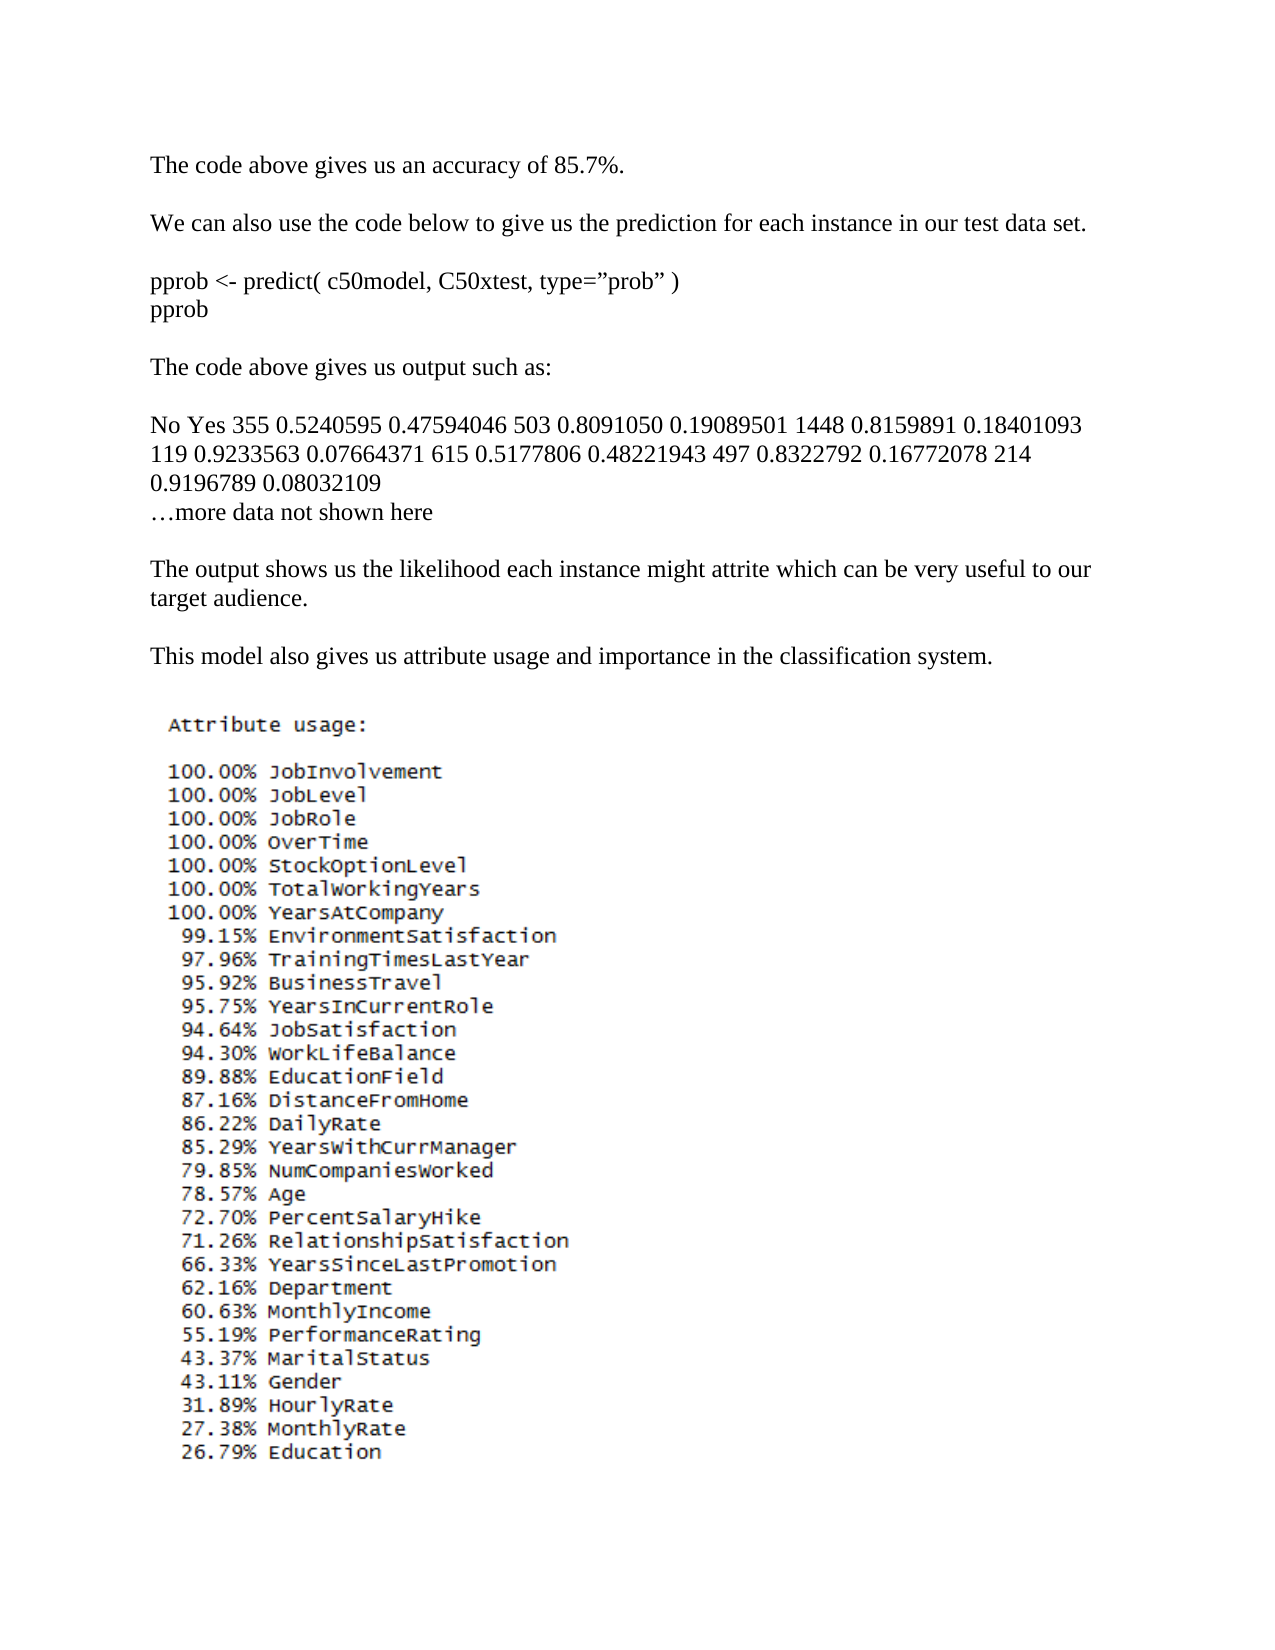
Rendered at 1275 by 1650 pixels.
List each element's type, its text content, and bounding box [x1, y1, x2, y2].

text We can also use the code below to give us the prediction for each instance in our test data set. [150, 208, 1125, 237]
text This model also gives us attribute usage and importance in the classification system. [150, 641, 1125, 670]
text pprob <- predict( c50model, C50xtest, type=”prob” ) pprob [150, 266, 1125, 323]
text The code above gives us output such as: [150, 352, 1125, 381]
text The code above gives us an accuracy of 85.7%. [150, 150, 1125, 179]
picture [150, 699, 605, 1481]
text No Yes 355 0.5240595 0.47594046 503 0.8091050 0.19089501 1448 0.8159891 0.18401093 119 0.9233563 0.07664371 615 0.5177806 0.48221943 497 0.8322792 0.16772078 214 0.9196789 0.08032109 …more data not shown here [150, 410, 1125, 525]
text The output shows us the likelihood each instance might attrite which can be very useful to our target audience. [150, 554, 1125, 612]
